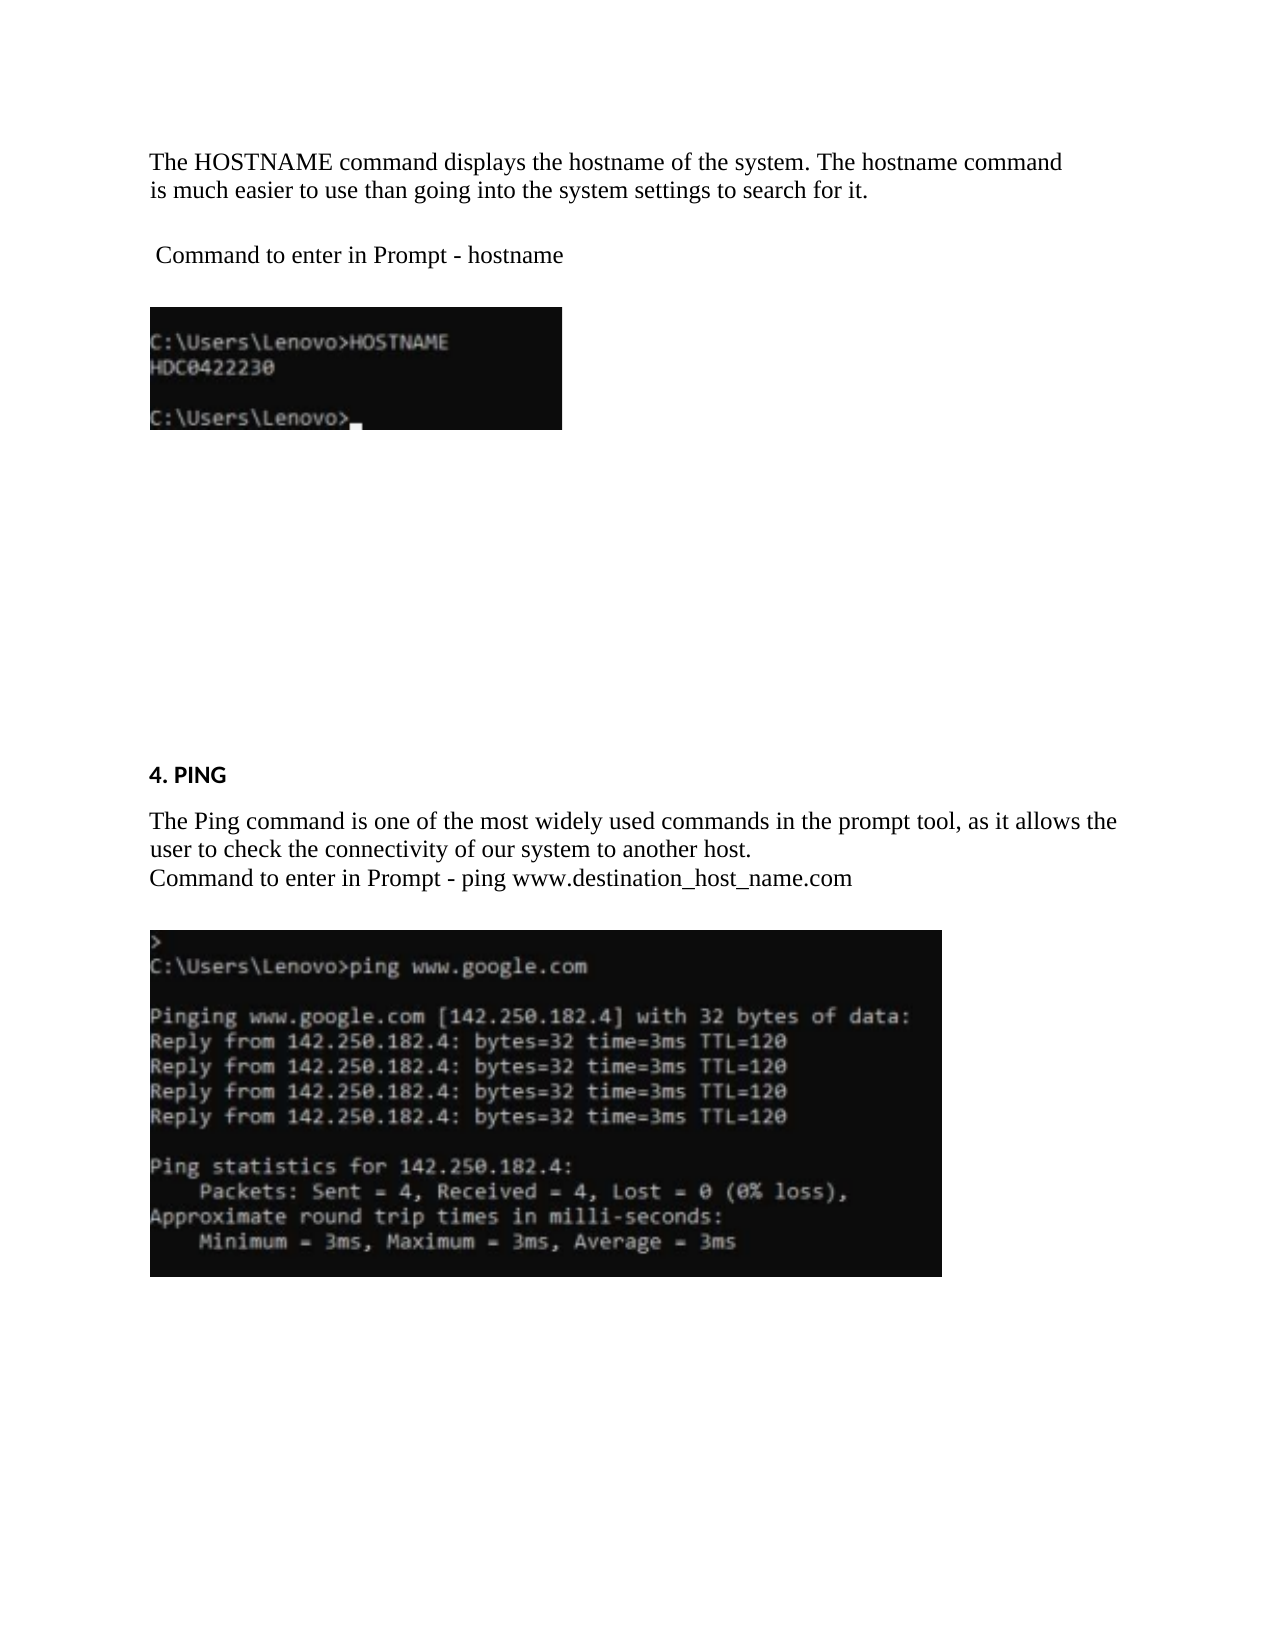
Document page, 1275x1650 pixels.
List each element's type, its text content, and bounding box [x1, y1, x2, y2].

picture [150, 307, 563, 430]
text The Ping command is one of the most widely used commands in the prompt tool, as it allows the user to check the connectivity of our system to another host. [149, 807, 1123, 863]
picture [150, 930, 942, 1277]
text The HOSTNAME command displays the hostname of the system. The hostname command is much easier to use than going into the system settings to search for it. [149, 147, 1068, 204]
text Command to enter in Prompt - ping www.destination_host_name.com [149, 863, 1131, 892]
text 4. PING [149, 759, 1131, 790]
text Command to enter in Prompt - hostname [155, 240, 1131, 269]
